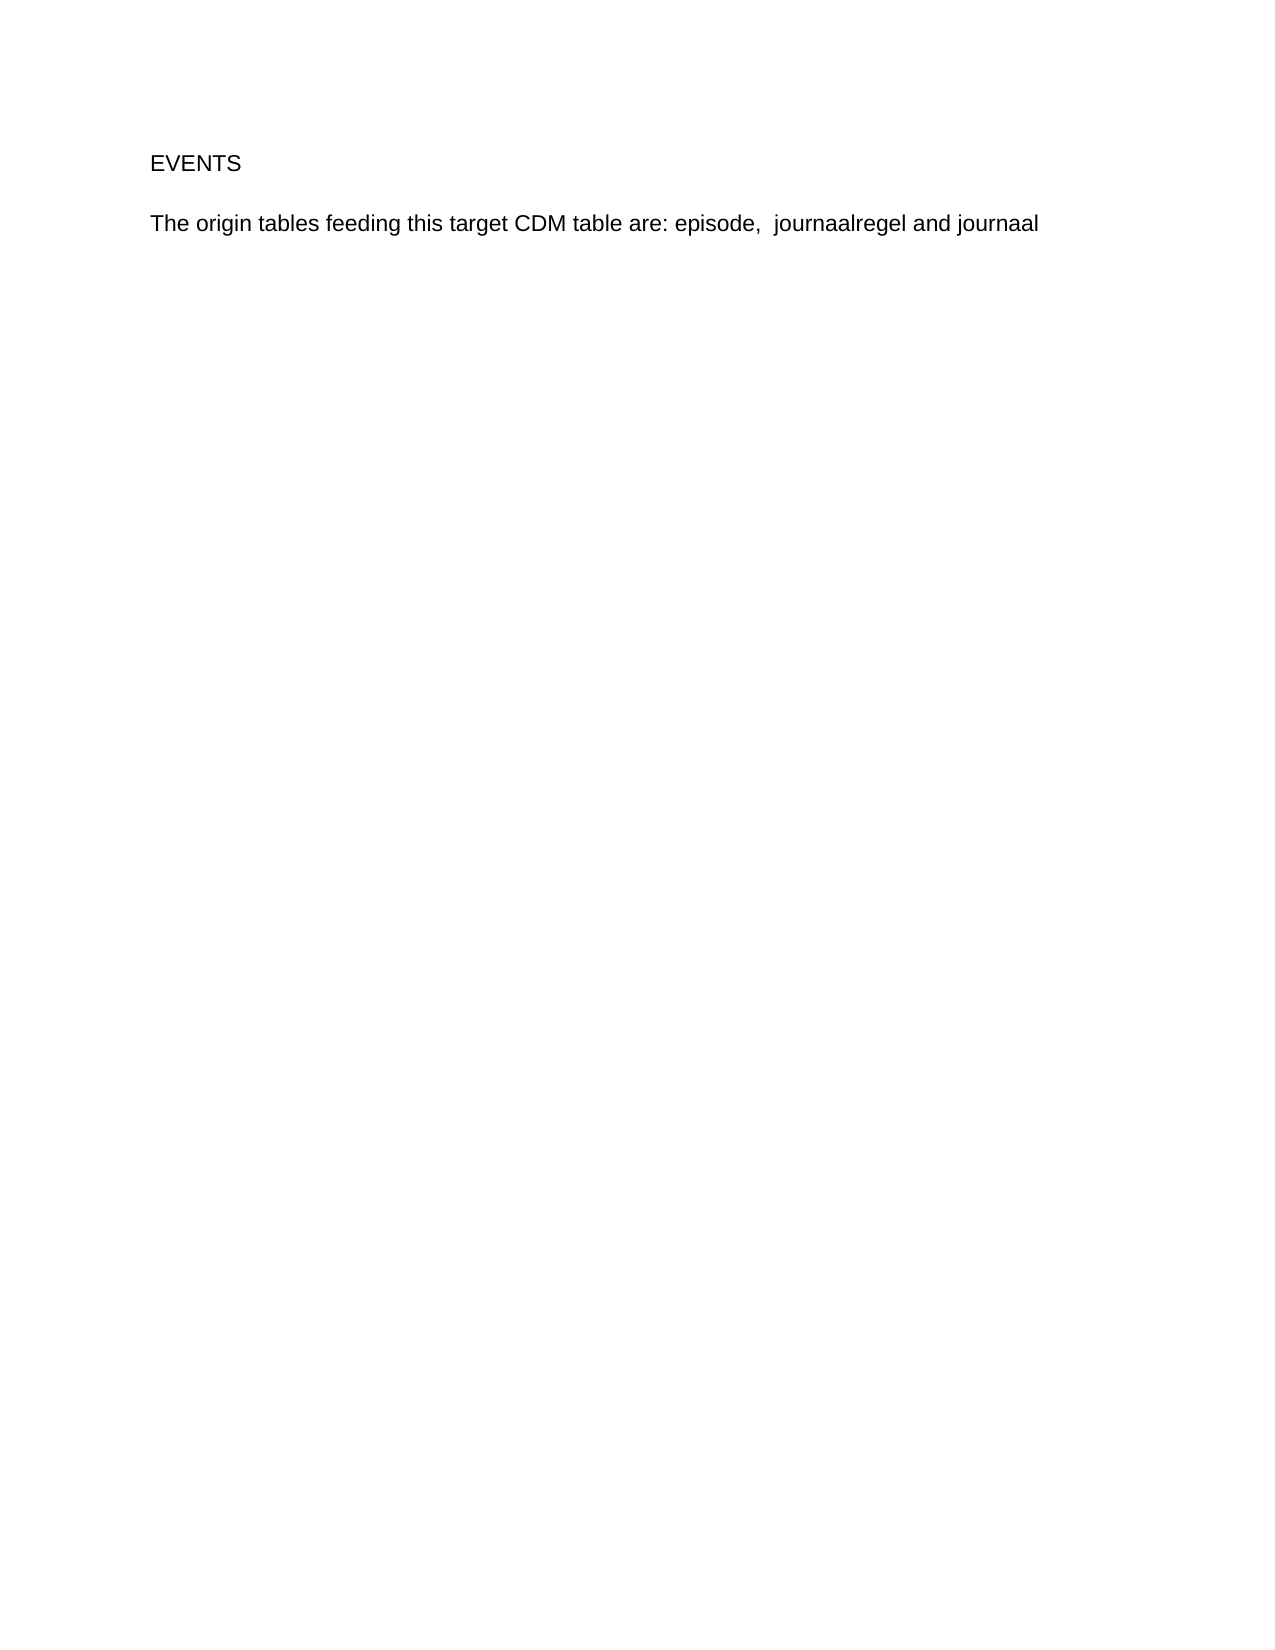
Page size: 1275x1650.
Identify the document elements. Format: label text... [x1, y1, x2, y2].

text The origin tables feeding this target CDM table are: episode, journaalregel and journaal [150, 210, 1125, 237]
text EVENTS [150, 150, 1125, 176]
